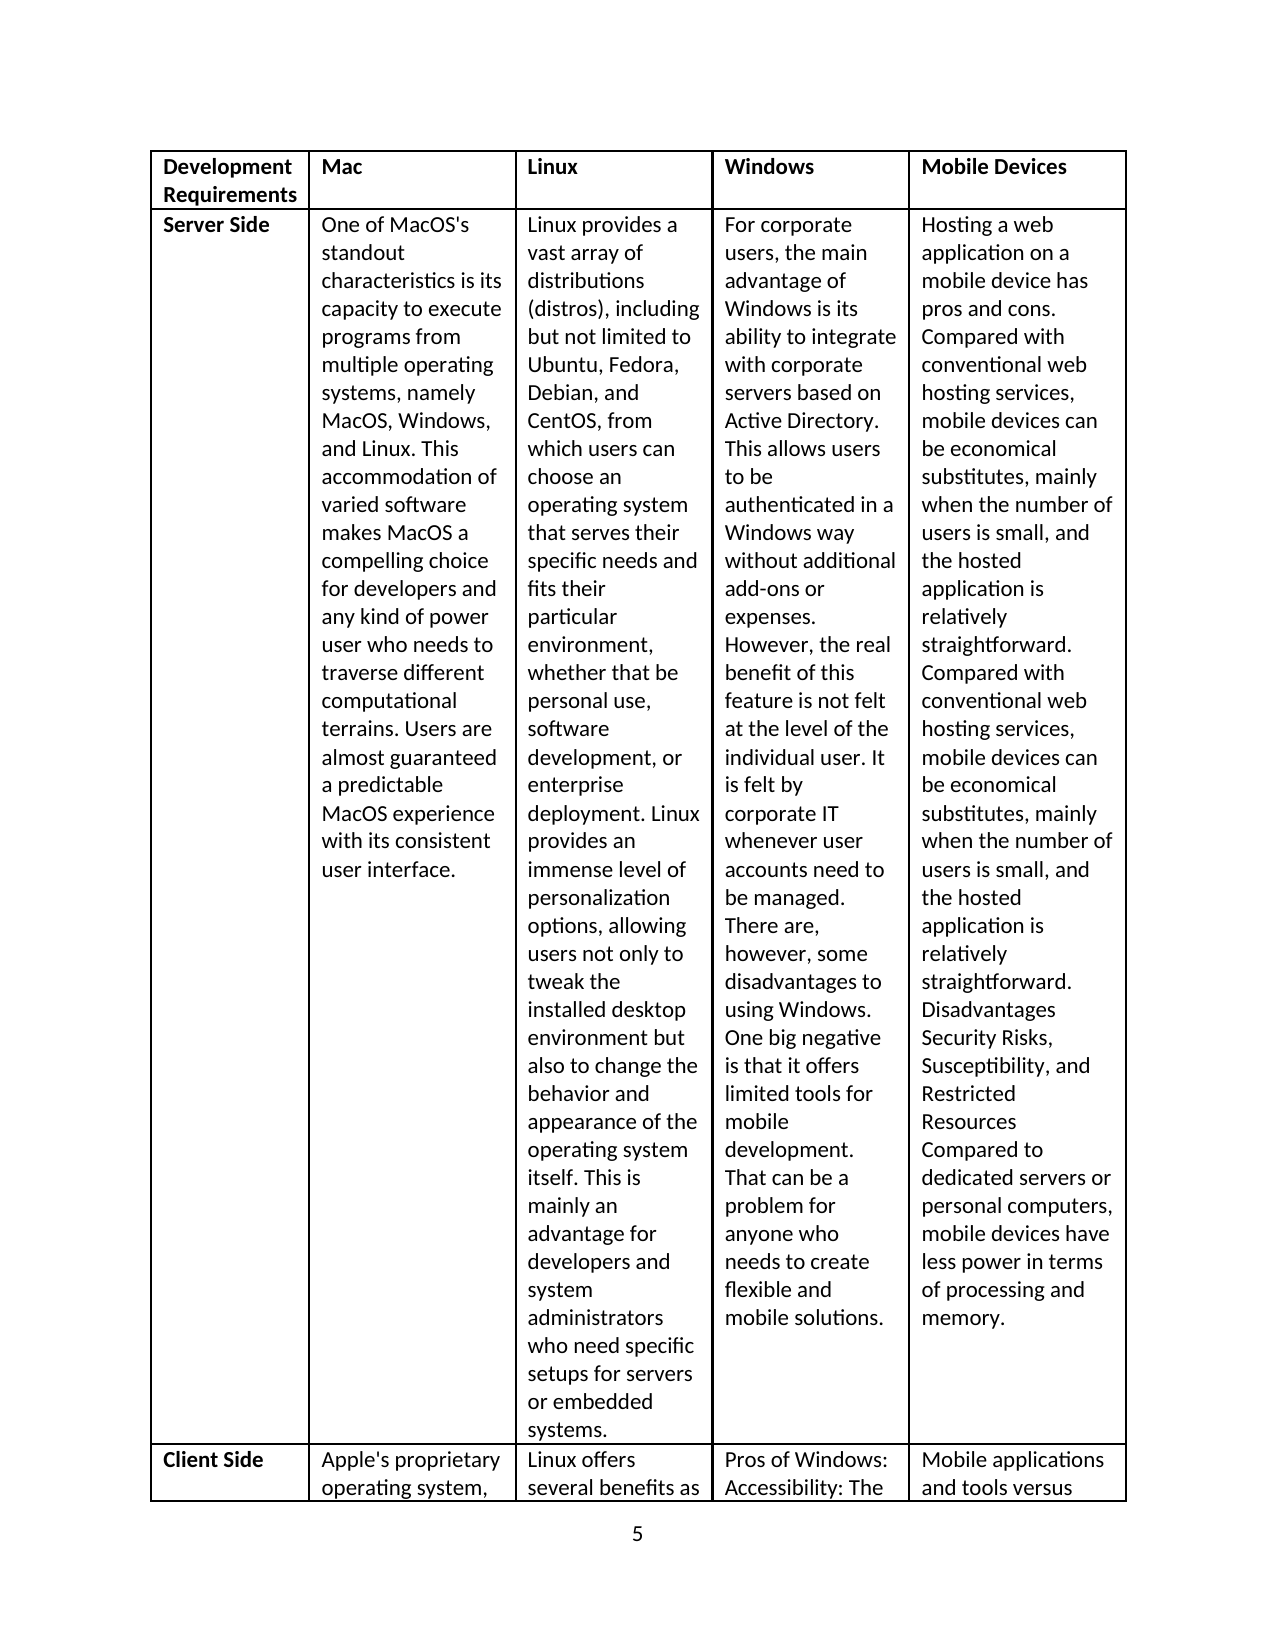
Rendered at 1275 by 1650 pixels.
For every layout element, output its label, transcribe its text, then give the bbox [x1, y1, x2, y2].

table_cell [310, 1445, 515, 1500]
table_header Windows [714, 152, 908, 208]
table_cell Linux provides a vast array of distributions (distros), including but not limited to Ubuntu, Fedora, Debian, and CentOS, from which users can choose an operating system that serves their specific needs and fits their particular environment, whether that be personal use, software development, or enterprise deployment. Linux provides an immense level of personalization options, allowing users not only to tweak the installed desktop environment but also to change the behavior and appearance of the operating system itself. This is mainly an advantage for developers and system administrators who need specific setups for servers or embedded systems. [517, 210, 711, 1443]
table_header Linux [517, 152, 711, 208]
table_cell Server Side [152, 210, 308, 1443]
table_cell One of MacOS's standout characteristics is its capacity to execute programs from multiple operating systems, namely MacOS, Windows, and Linux. This accommodation of varied software makes MacOS a compelling choice for developers and any kind of power user who needs to traverse different computational terrains. Users are almost guaranteed a predictable MacOS experience with its consistent user interface. [310, 210, 515, 1443]
table_header Development Requirements [152, 152, 308, 208]
table_cell Hosting a web application on a mobile device has pros and cons. Compared with conventional web hosting services, mobile devices can be economical substitutes, mainly when the number of users is small, and the hosted application is relatively straightforward. Compared with conventional web hosting services, mobile devices can be economical substitutes, mainly when the number of users is small, and the hosted application is relatively straightforward. Disadvantages Security Risks, Susceptibility, and Restricted Resources Compared to dedicated servers or personal computers, mobile devices have less power in terms of processing and memory. [910, 210, 1125, 1443]
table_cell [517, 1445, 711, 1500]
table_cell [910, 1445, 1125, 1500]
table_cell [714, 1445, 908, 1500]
table_cell For corporate users, the main advantage of Windows is its ability to integrate with corporate servers based on Active Directory. This allows users to be authenticated in a Windows way without additional add-ons or expenses. However, the real benefit of this feature is not felt at the level of the individual user. It is felt by corporate IT whenever user accounts need to be managed. There are, however, some disadvantages to using Windows. One big negative is that it offers limited tools for mobile development. That can be a problem for anyone who needs to create flexible and mobile solutions. [714, 210, 908, 1443]
table_header Mobile Devices [910, 152, 1125, 208]
table_cell Client Side [152, 1445, 308, 1500]
table_header Mac [310, 152, 515, 208]
